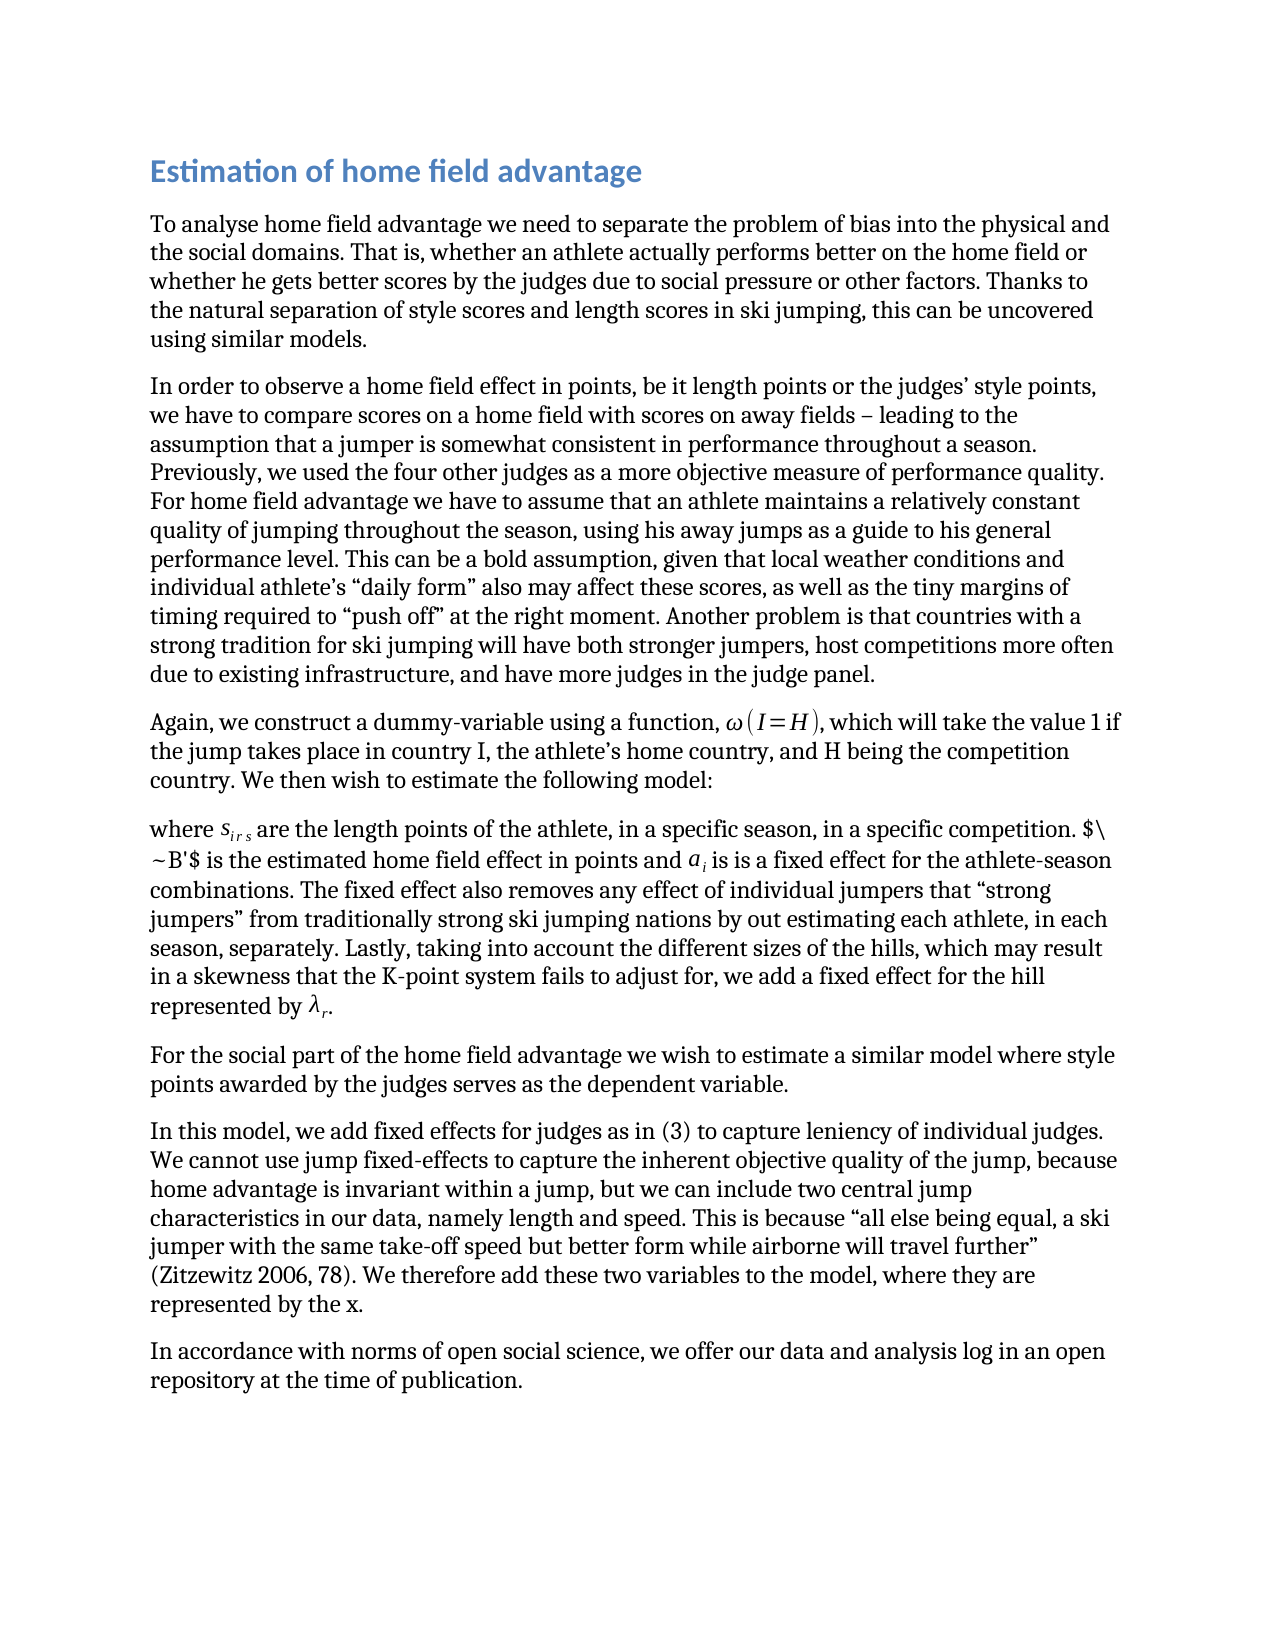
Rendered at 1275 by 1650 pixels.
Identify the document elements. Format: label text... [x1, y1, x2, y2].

text In this model, we add fixed effects for judges as in (3) to capture leniency of individual judges. We cannot use jump fixed-effects to capture the inherent objective quality of the jump, because home advantage is invariant within a jump, but we can include two central jump characteristics in our data, namely length and speed. This is because “all else being equal, a ski jumper with the same take-off speed but better form while airborne will travel further” (Zitzewitz 2006, 78). We therefore add these two variables to the model, where they are represented by the x. [150, 1117, 1125, 1318]
text To analyse home field advantage we need to separate the problem of bias into the physical and the social domains. That is, whether an athlete actually performs better on the home field or whether he gets better scores by the judges due to social pressure or other factors. Thanks to the natural separation of style scores and length scores in ski jumping, this can be uncovered using similar models. [150, 209, 1125, 353]
text Again, we construct a dummy-variable using a function, , which will take the value 1 if the jump takes place in country I, the athlete’s home country, and H being the competition country. We then wish to estimate the following model: [150, 707, 1125, 794]
subtitle Estimation of home field advantage [150, 150, 1125, 191]
text In accordance with norms of open social science, we offer our data and analysis log in an open repository at the time of publication. [150, 1337, 1125, 1395]
text For the social part of the home field advantage we wish to estimate a similar model where style points awarded by the judges serves as the dependent variable. [150, 1041, 1125, 1098]
text In order to observe a home field effect in points, be it length points or the judges’ style points, we have to compare scores on a home field with scores on away fields – leading to the assumption that a jumper is somewhat consistent in performance throughout a season. Previously, we used the four other judges as a more objective measure of performance quality. For home field advantage we have to assume that an athlete maintains a relatively constant quality of jumping throughout the season, using his away jumps as a guide to his general performance level. This can be a bold assumption, given that local weather conditions and individual athlete’s “daily form” also may affect these scores, as well as the tiny margins of timing required to “push off” at the right moment. Another problem is that countries with a strong tradition for ski jumping will have both stronger jumpers, host competitions more often due to existing infrastructure, and have more judges in the judge panel. [150, 372, 1125, 688]
text where are the length points of the athlete, in a specific season, in a specific competition. $\~B'$ is the estimated home field effect in points and is is a fixed effect for the athlete-season combinations. The fixed effect also removes any effect of individual jumpers that “strong jumpers” from traditionally strong ski jumping nations by out estimating each athlete, in each season, separately. Lastly, taking into account the different sizes of the hills, which may result in a skewness that the K-point system fails to adjust for, we add a fixed effect for the hill represented by . [150, 813, 1125, 1022]
